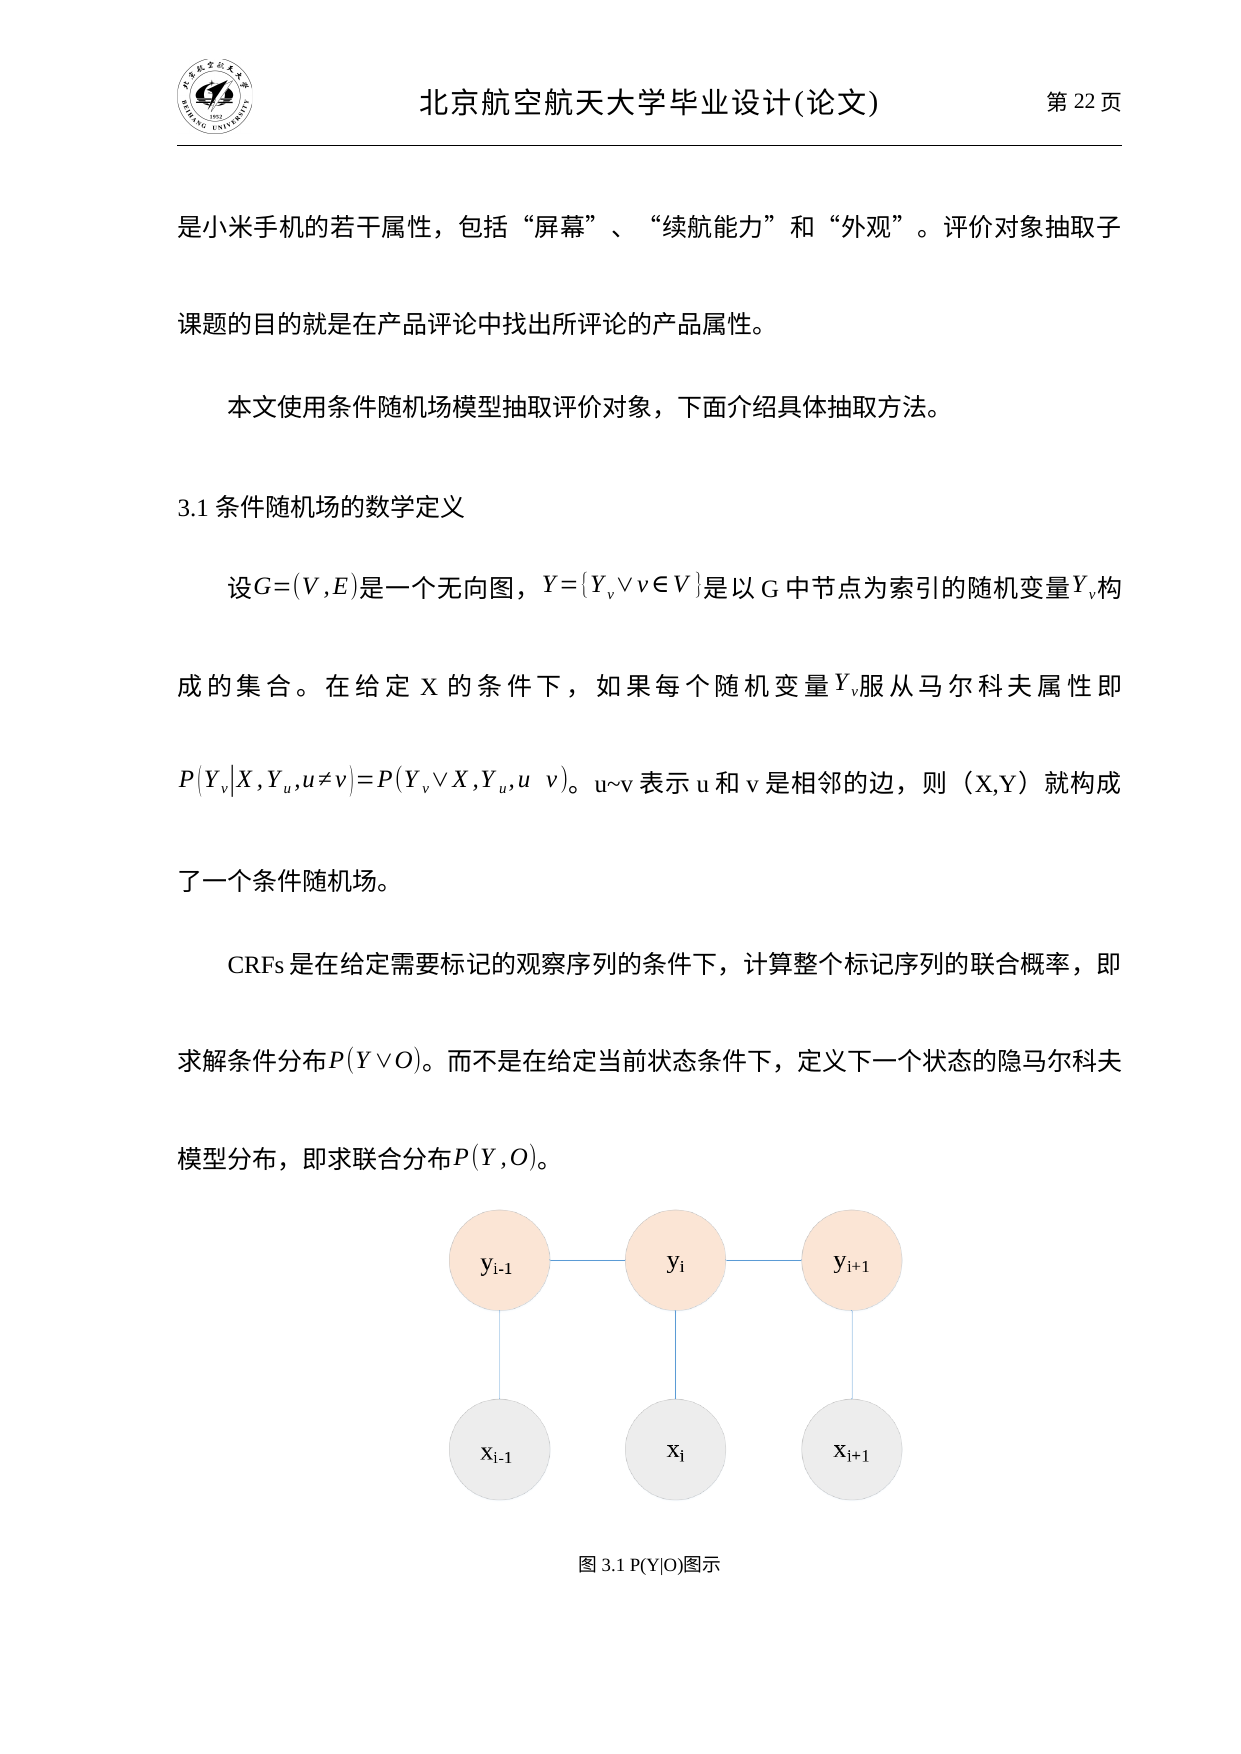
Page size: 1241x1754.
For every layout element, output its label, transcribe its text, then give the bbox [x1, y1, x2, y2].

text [177, 193, 1122, 355]
text 图 3.1 P(Y|O)图示 [177, 1547, 1122, 1580]
text 本文使用条件随机场模型抽取评价对象，下面介绍具体抽取方法。 [177, 373, 1122, 438]
text CRFs是在给定需要标记的观察序列的条件下，计算整个标记序列的联合概率，即求解条件分布。而不是在给定当前状态条件下，定义下一个状态的隐马尔科夫模型分布，即求联合分布。 [177, 930, 1122, 1190]
picture [177, 59, 253, 134]
subtitle 条件随机场的数学定义 [177, 473, 1122, 538]
text 设是一个无向图，是以G中节点为索引的随机变量构成的集合。在给定X的条件下，如果每个随机变量服从马尔科夫属性即。u~v表示u和v是相邻的边，则（X,Y）就构成了一个条件随机场。 [177, 554, 1122, 912]
